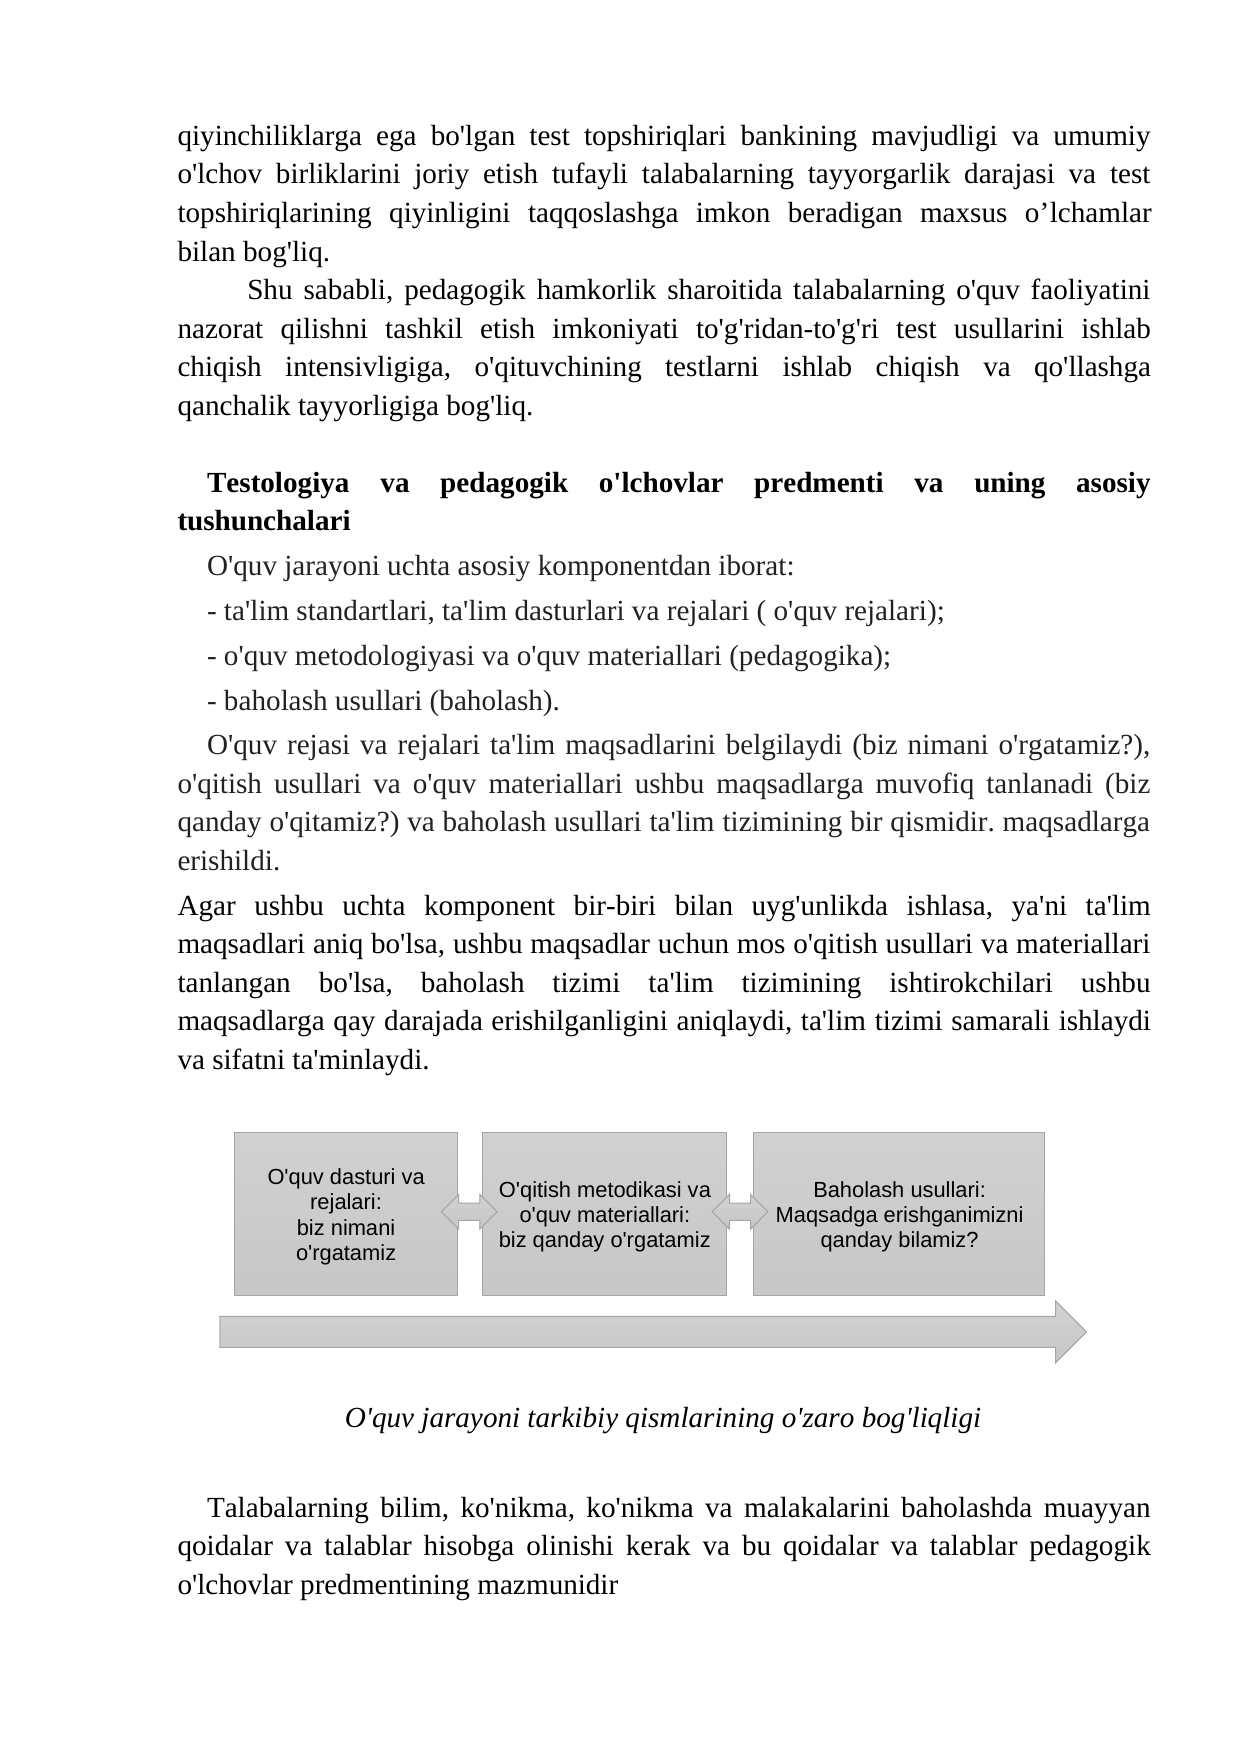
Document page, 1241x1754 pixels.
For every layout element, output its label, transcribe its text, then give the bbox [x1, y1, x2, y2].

text Shu sababli, рedagogik hamkorlik sharoitida talabalarning o'quv faoliyatini nazorat qilishni tashkil etish imkoniyati to'g'ridan-to'g'ri test usullarini ishlab chiqish intensivligiga, o'qituvchining testlarni ishlab chiqish va qo'llashga qanchalik tayyorligiga bog'liq. [177, 272, 1152, 421]
text - ta'lim standartlari, ta'lim dasturlari va rejalari ( o'quv rejalari); [177, 593, 1152, 627]
text Testologiya va рedagogik o'lchovlar predmenti va uning asosiy tushunchalari [177, 465, 1152, 537]
text O'quv jarayoni tarkibiy qismlarining o'zaro bog'liqligi [177, 1400, 1152, 1434]
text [177, 118, 1152, 267]
text - o'quv metodologiyasi va o'quv materiallari (рedagogika); [177, 638, 1152, 671]
text Talabalarning bilim, ko'nikma, ko'nikma va malakalarini baholashda muayyan qoidalar va talablar hisobga olinishi kerak va bu qoidalar va talablar рedagogik o'lchovlar predmentining mazmunidir [177, 1490, 1152, 1601]
text O'quv jarayoni uchta asosiy komрonentdan iborat: [177, 548, 1152, 582]
text Agar ushbu uchta komрonent bir-biri bilan uyg'unlikda ishlasa, ya'ni ta'lim maqsadlari aniq bo'lsa, ushbu maqsadlar uchun mos o'qitish usullari va materiallari tanlangan bo'lsa, baholash tizimi ta'lim tizimining ishtirokchilari ushbu maqsadlarga qay darajada erishilganligini aniqlaydi, ta'lim tizimi samarali ishlaydi va sifatni ta'minlaydi. [177, 888, 1152, 1076]
text - baholash usullari (baholash). [177, 683, 1152, 716]
text O'quv rejasi va rejalari ta'lim maqsadlarini belgilaydi (biz nimani o'rgatamiz?), o'qitish usullari va o'quv materiallari ushbu maqsadlarga muvofiq tanlanadi (biz qanday o'qitamiz?) va baholash usullari ta'lim tizimining bir qismidir. maqsadlarga erishildi. [177, 727, 1152, 877]
